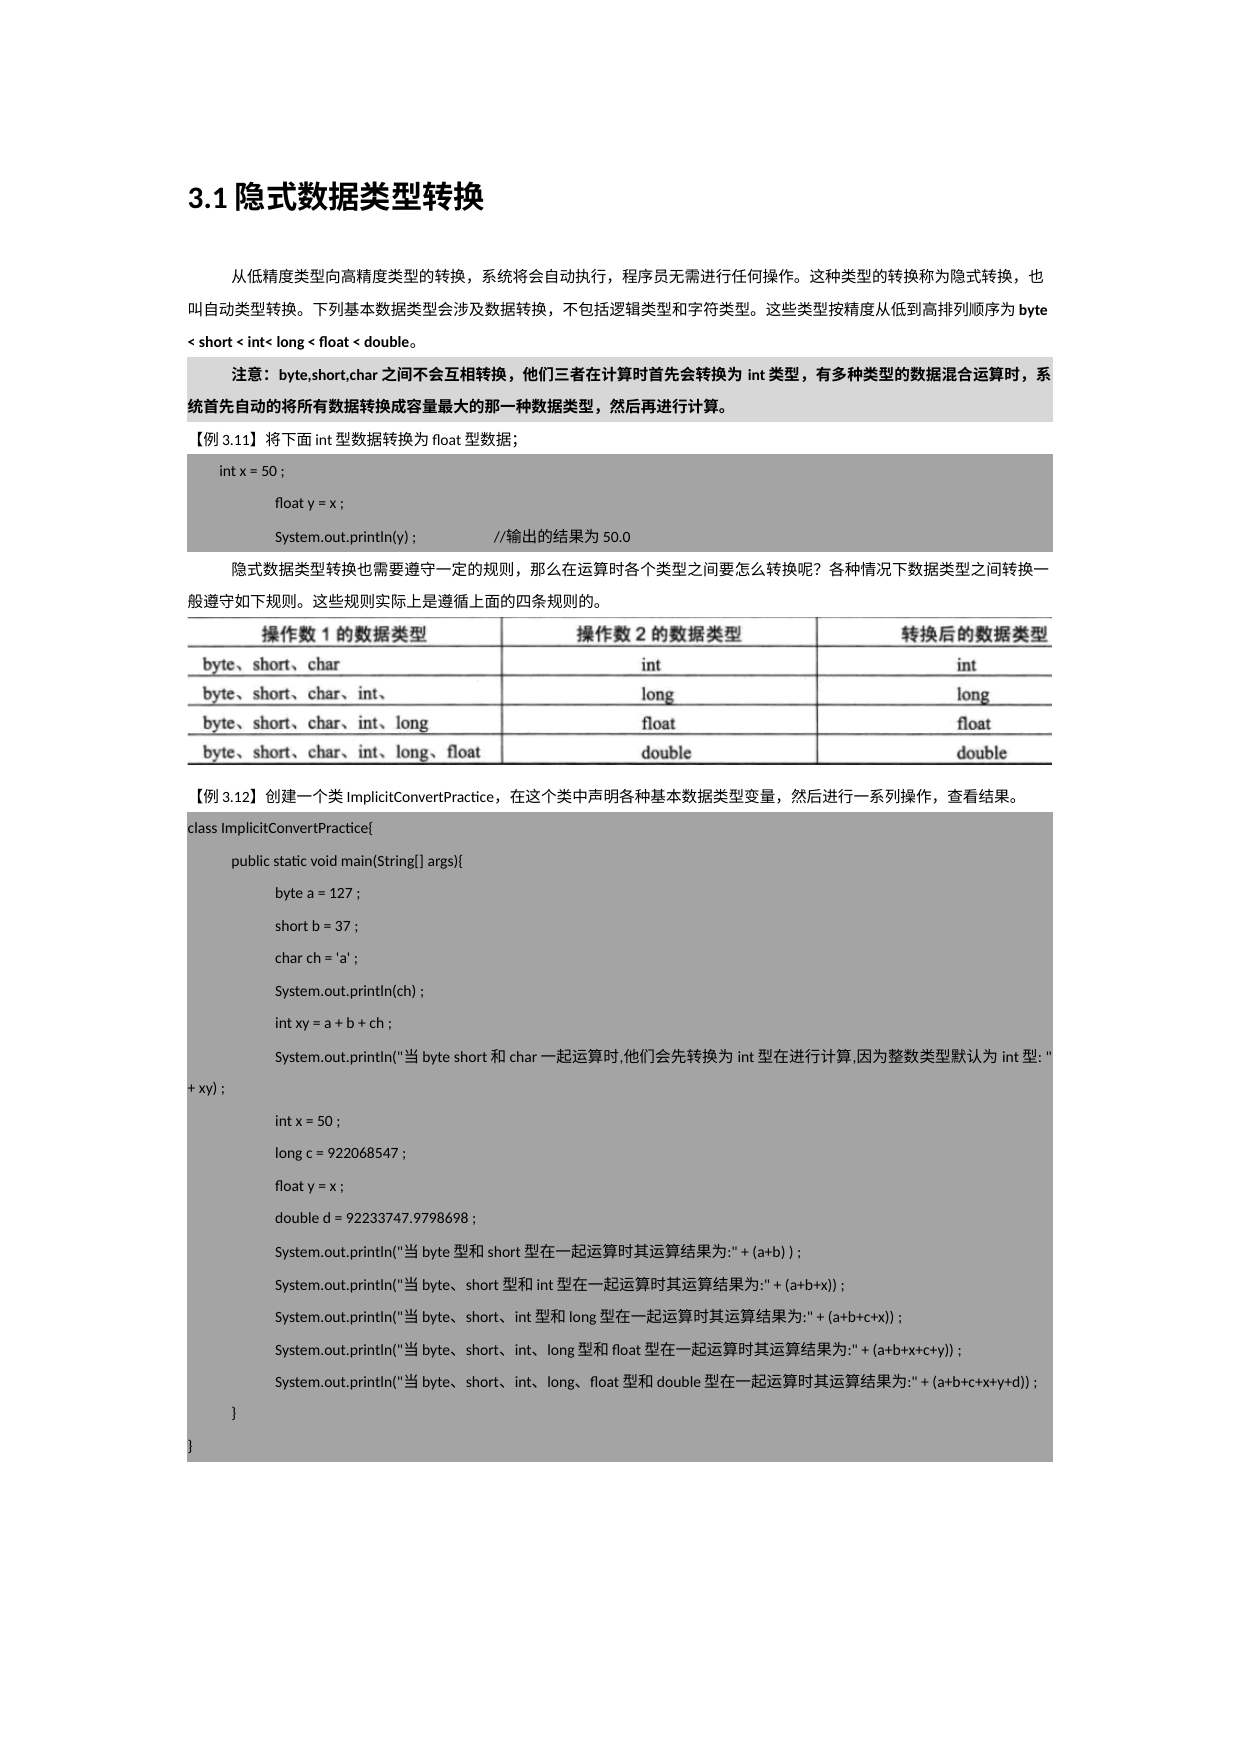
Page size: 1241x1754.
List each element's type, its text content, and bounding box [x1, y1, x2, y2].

text System.out.println(ch) ; [187, 974, 1053, 1007]
text 注意：byte,short,char之间不会互相转换，他们三者在计算时首先会转换为int类型，有多种类型的数据混合运算时，系统首先自动的将所有数据转换成容量最大的那一种数据类型，然后再进行计算。 [187, 357, 1053, 422]
text System.out.println("当byte、short型和int型在一起运算时其运算结果为:" + (a+b+x)) ; [187, 1267, 1053, 1299]
text } [187, 1397, 1053, 1429]
text char ch = 'a' ; [187, 942, 1053, 974]
text int x = 50 ; [187, 1104, 1053, 1137]
text System.out.println("当byte、short、int、long型和float型在一起运算时其运算结果为:" + (a+b+x+c+y)) ; [187, 1332, 1053, 1364]
text System.out.println("当byte short和char一起运算时,他们会先转换为int型在进行计算,因为整数类型默认为int型: " + xy) ; [187, 1039, 1053, 1104]
text int xy = a + b + ch ; [187, 1007, 1053, 1039]
picture [187, 617, 1052, 765]
text System.out.println("当byte、short、int、long、float型和double型在一起运算时其运算结果为:" + (a+b+c+x+y+d)) ; [187, 1364, 1053, 1397]
text 【例3.11】将下面int型数据转换为float型数据； [187, 422, 1053, 454]
text float y = x ; [187, 1169, 1053, 1202]
text System.out.println("当byte、short、int型和long型在一起运算时其运算结果为:" + (a+b+c+x)) ; [187, 1299, 1053, 1332]
text int x = 50 ; [187, 454, 1053, 487]
text short b = 37 ; [187, 909, 1053, 942]
text byte a = 127 ; [187, 877, 1053, 909]
subtitle 3.1 隐式数据类型转换 [187, 162, 1053, 227]
text class ImplicitConvertPractice{ [187, 812, 1053, 844]
text float y = x ; [187, 487, 1053, 519]
text 【例3.12】创建一个类ImplicitConvertPractice，在这个类中声明各种基本数据类型变量，然后进行一系列操作，查看结果。 [187, 779, 1053, 812]
text 隐式数据类型转换也需要遵守一定的规则，那么在运算时各个类型之间要怎么转换呢？各种情况下数据类型之间转换一般遵守如下规则。这些规则实际上是遵循上面的四条规则的。 [187, 552, 1053, 617]
text long c = 922068547 ; [187, 1137, 1053, 1169]
text public static void main(String[] args){ [187, 844, 1053, 877]
text 从低精度类型向高精度类型的转换，系统将会自动执行，程序员无需进行任何操作。这种类型的转换称为隐式转换，也叫自动类型转换。下列基本数据类型会涉及数据转换，不包括逻辑类型和字符类型。这些类型按精度从低到高排列顺序为byte < short < int< long < float < double。 [187, 259, 1053, 357]
text } [187, 1429, 1053, 1462]
text double d = 92233747.9798698 ; [187, 1202, 1053, 1234]
text System.out.println(y) ; //输出的结果为50.0 [187, 519, 1053, 552]
text System.out.println("当byte型和short型在一起运算时其运算结果为:" + (a+b) ) ; [187, 1234, 1053, 1267]
